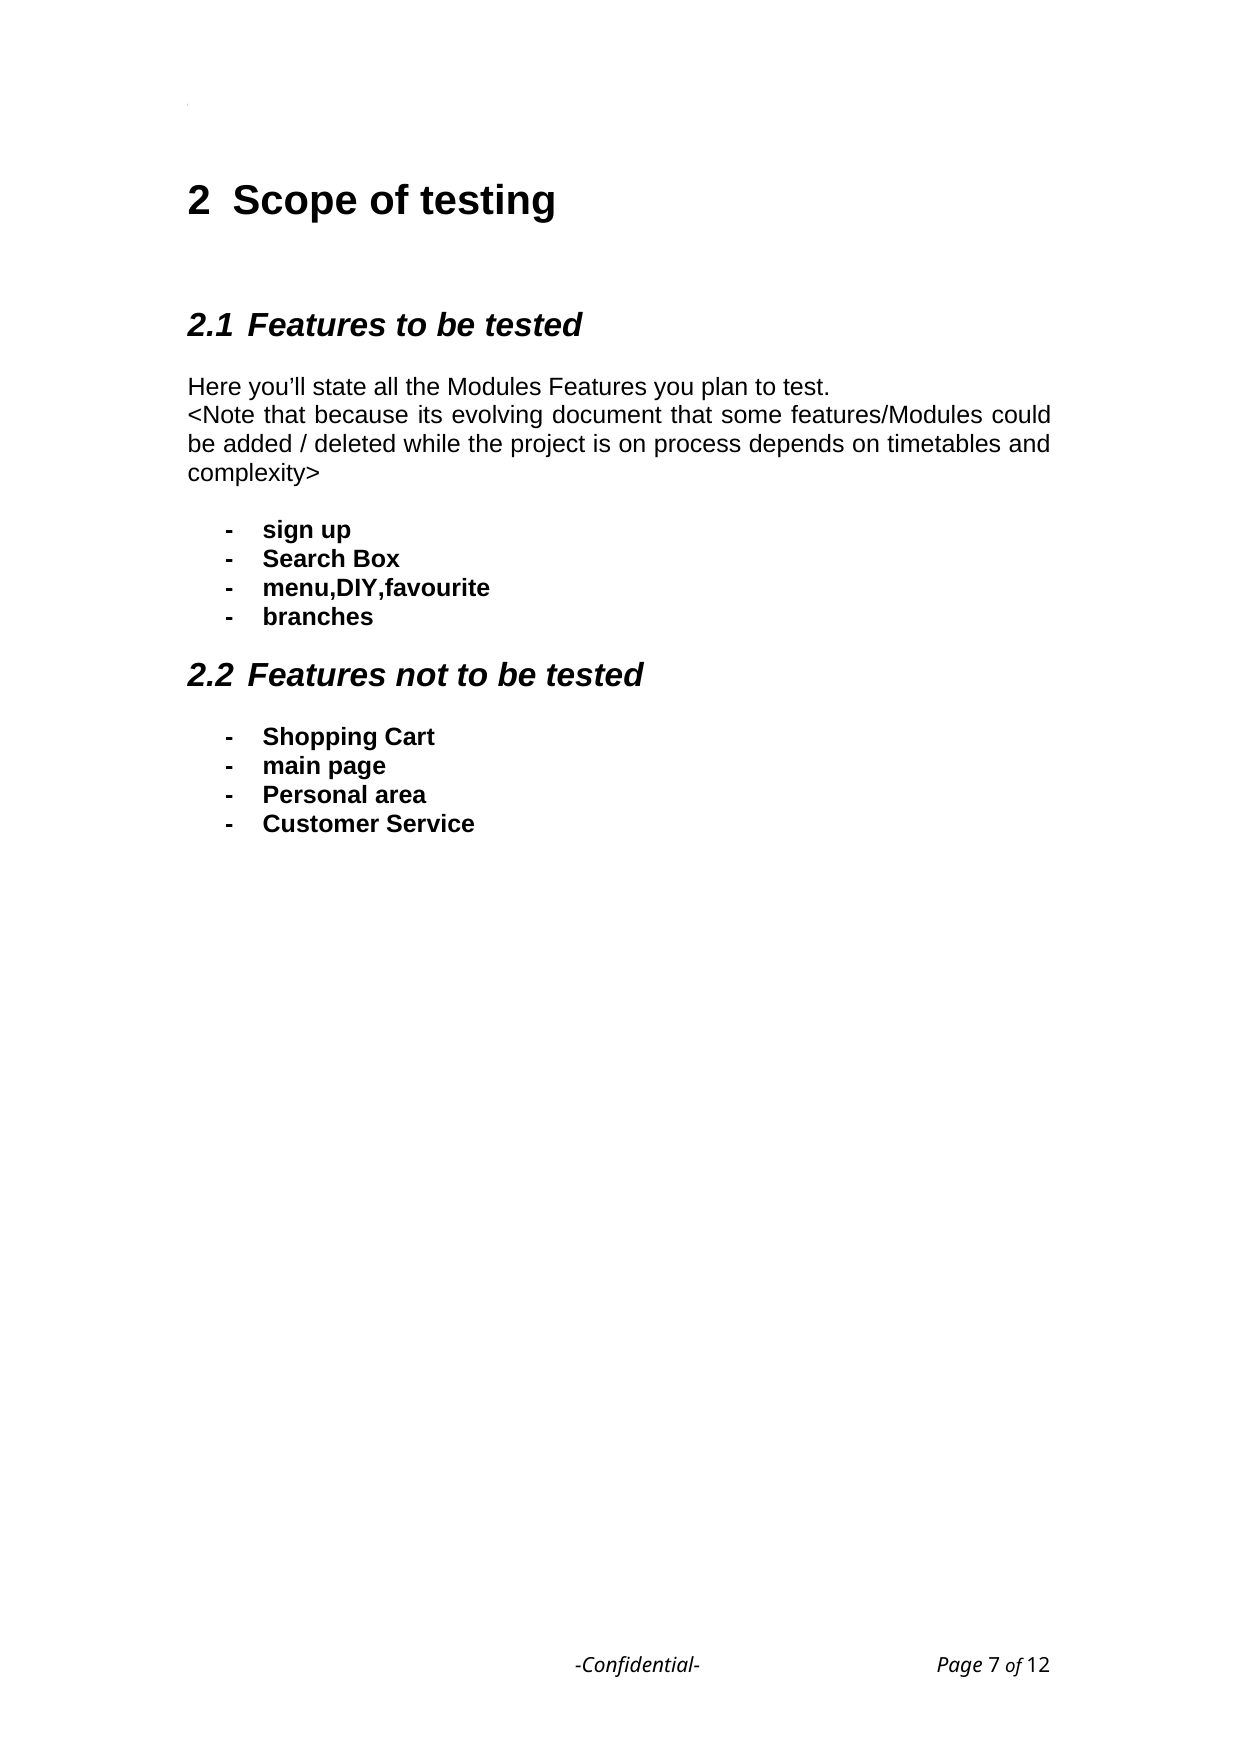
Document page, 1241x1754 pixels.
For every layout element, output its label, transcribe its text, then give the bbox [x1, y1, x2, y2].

subtitle Features not to be tested [187, 655, 1008, 694]
list branches [225, 602, 1053, 630]
list Personal area [225, 780, 1053, 808]
list Search Box [225, 544, 1053, 573]
list sign up [225, 515, 1053, 544]
list Customer Service [225, 808, 1053, 837]
text <Note that because its evolving document that some features/Modules could be added / deleted while the project is on process depends on timetables and complexity> [187, 400, 1053, 487]
list Shopping Cart [225, 722, 1053, 751]
subtitle Features to be tested [187, 305, 1008, 343]
subtitle Scope of testing [187, 175, 1008, 223]
text Here you’ll state all the Modules Features you plan to test. [187, 372, 1053, 400]
list menu,DIY,favourite [225, 573, 1053, 602]
list main page [225, 751, 1053, 780]
